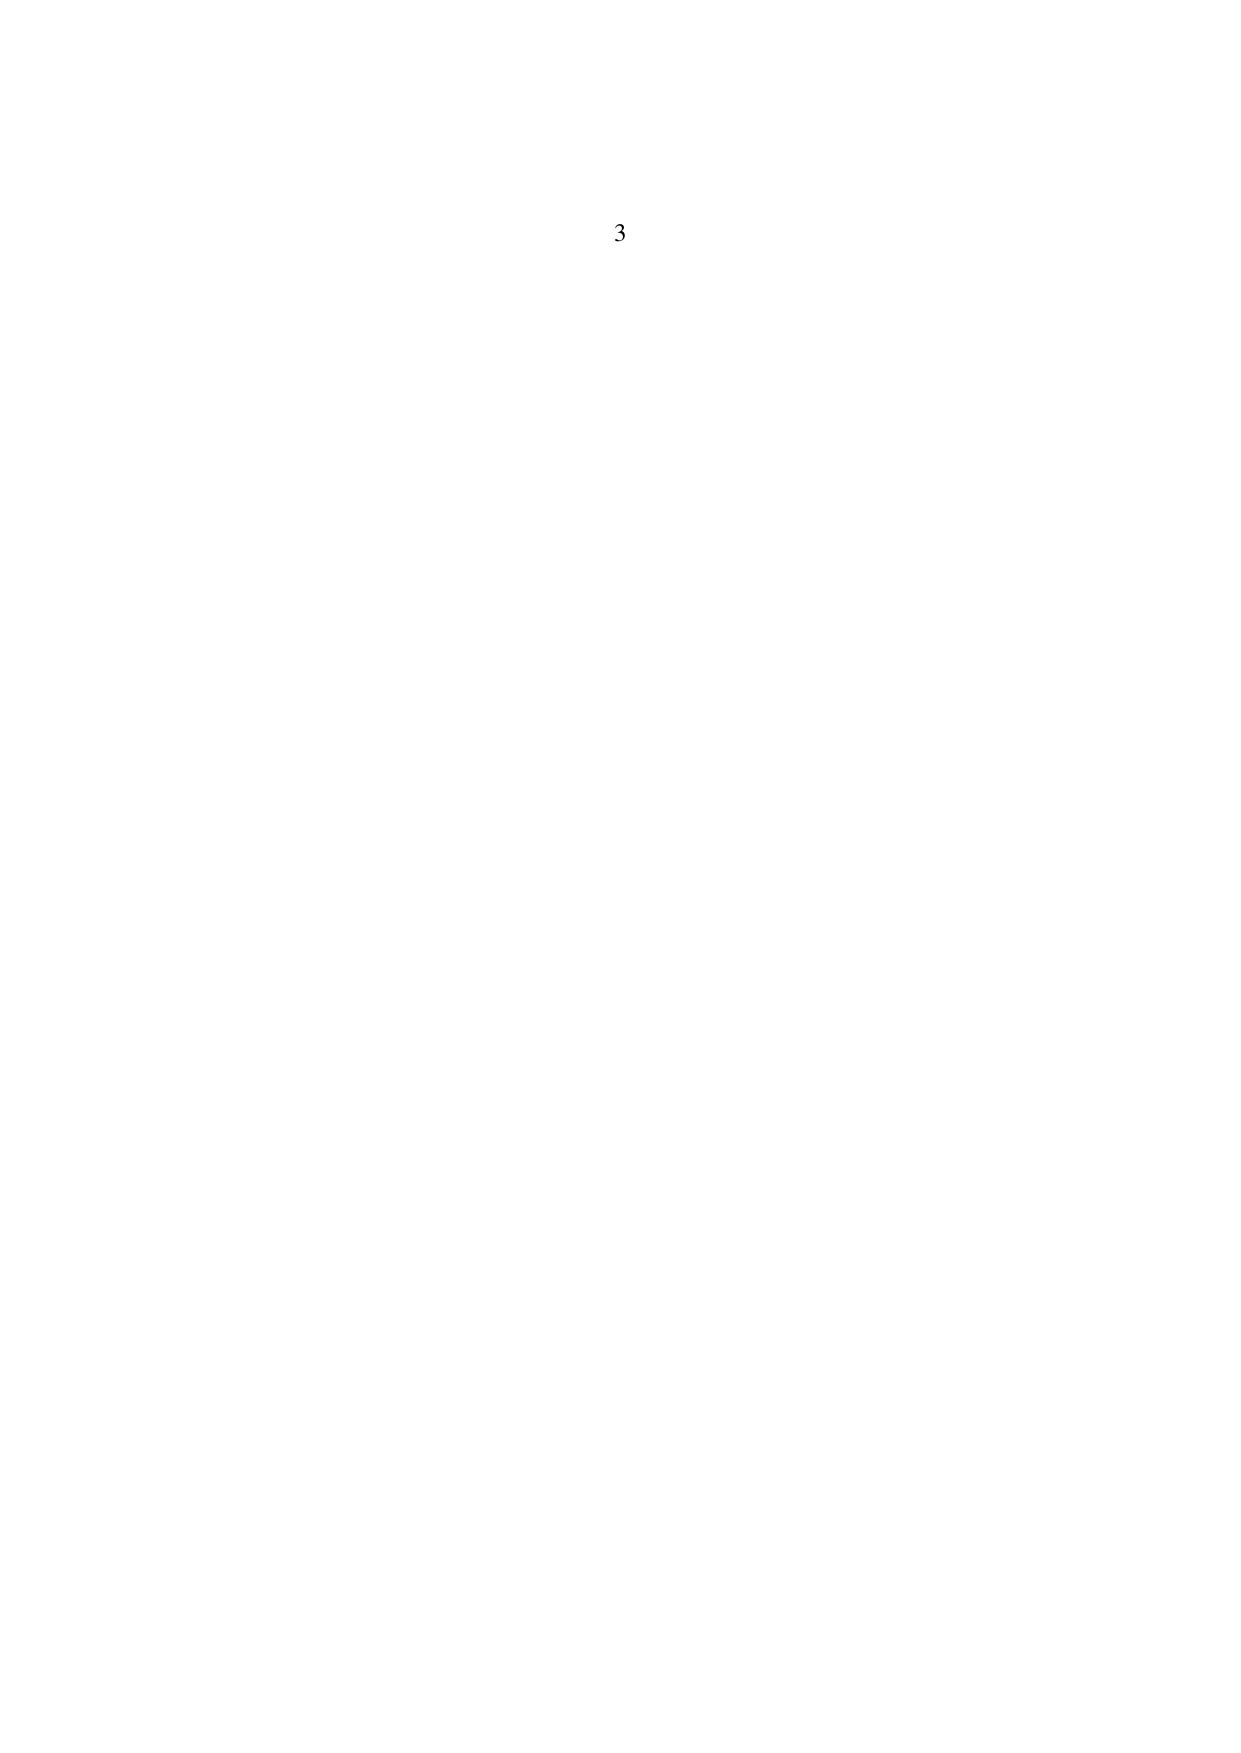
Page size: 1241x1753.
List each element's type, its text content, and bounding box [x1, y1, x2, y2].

text 3 [614, 216, 1230, 247]
